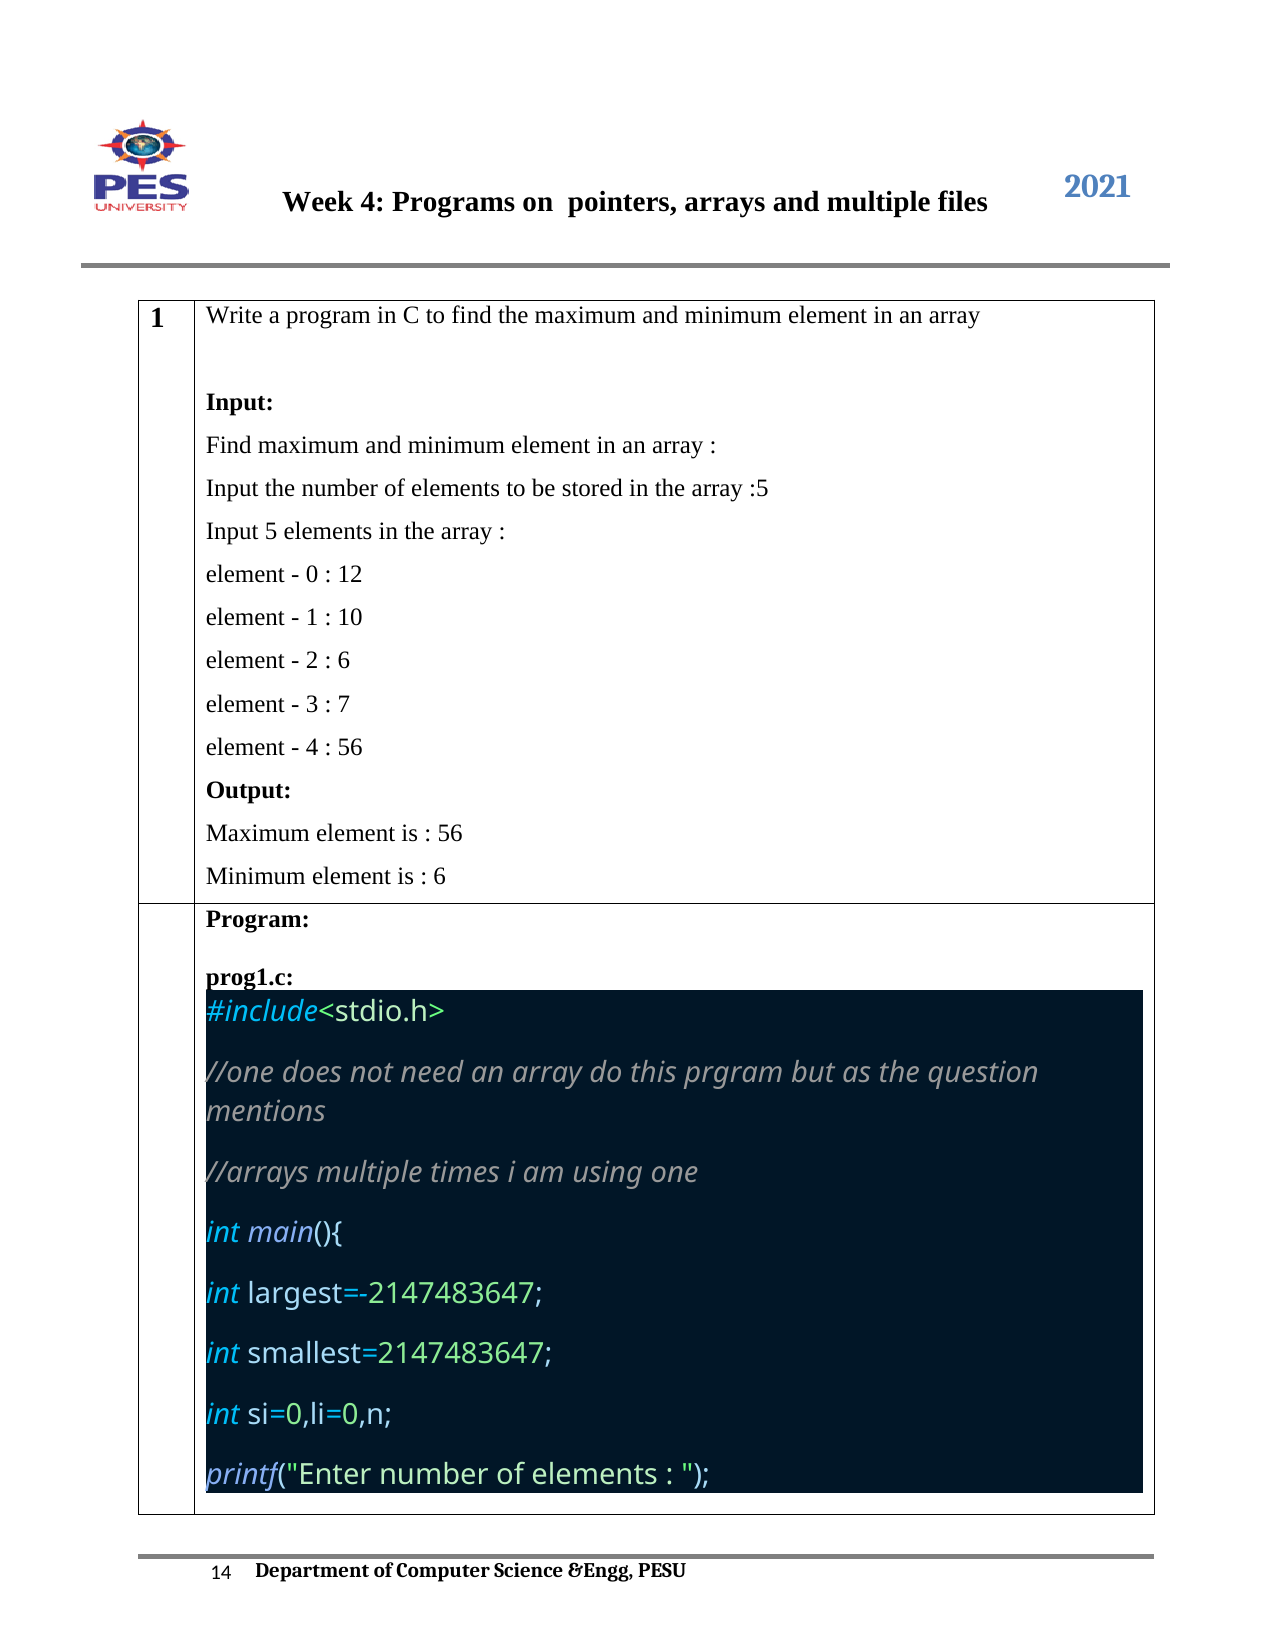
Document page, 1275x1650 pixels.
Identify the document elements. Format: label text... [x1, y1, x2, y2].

table_cell 1 [139, 301, 194, 903]
picture [92, 117, 192, 212]
table_cell [139, 904, 194, 1514]
